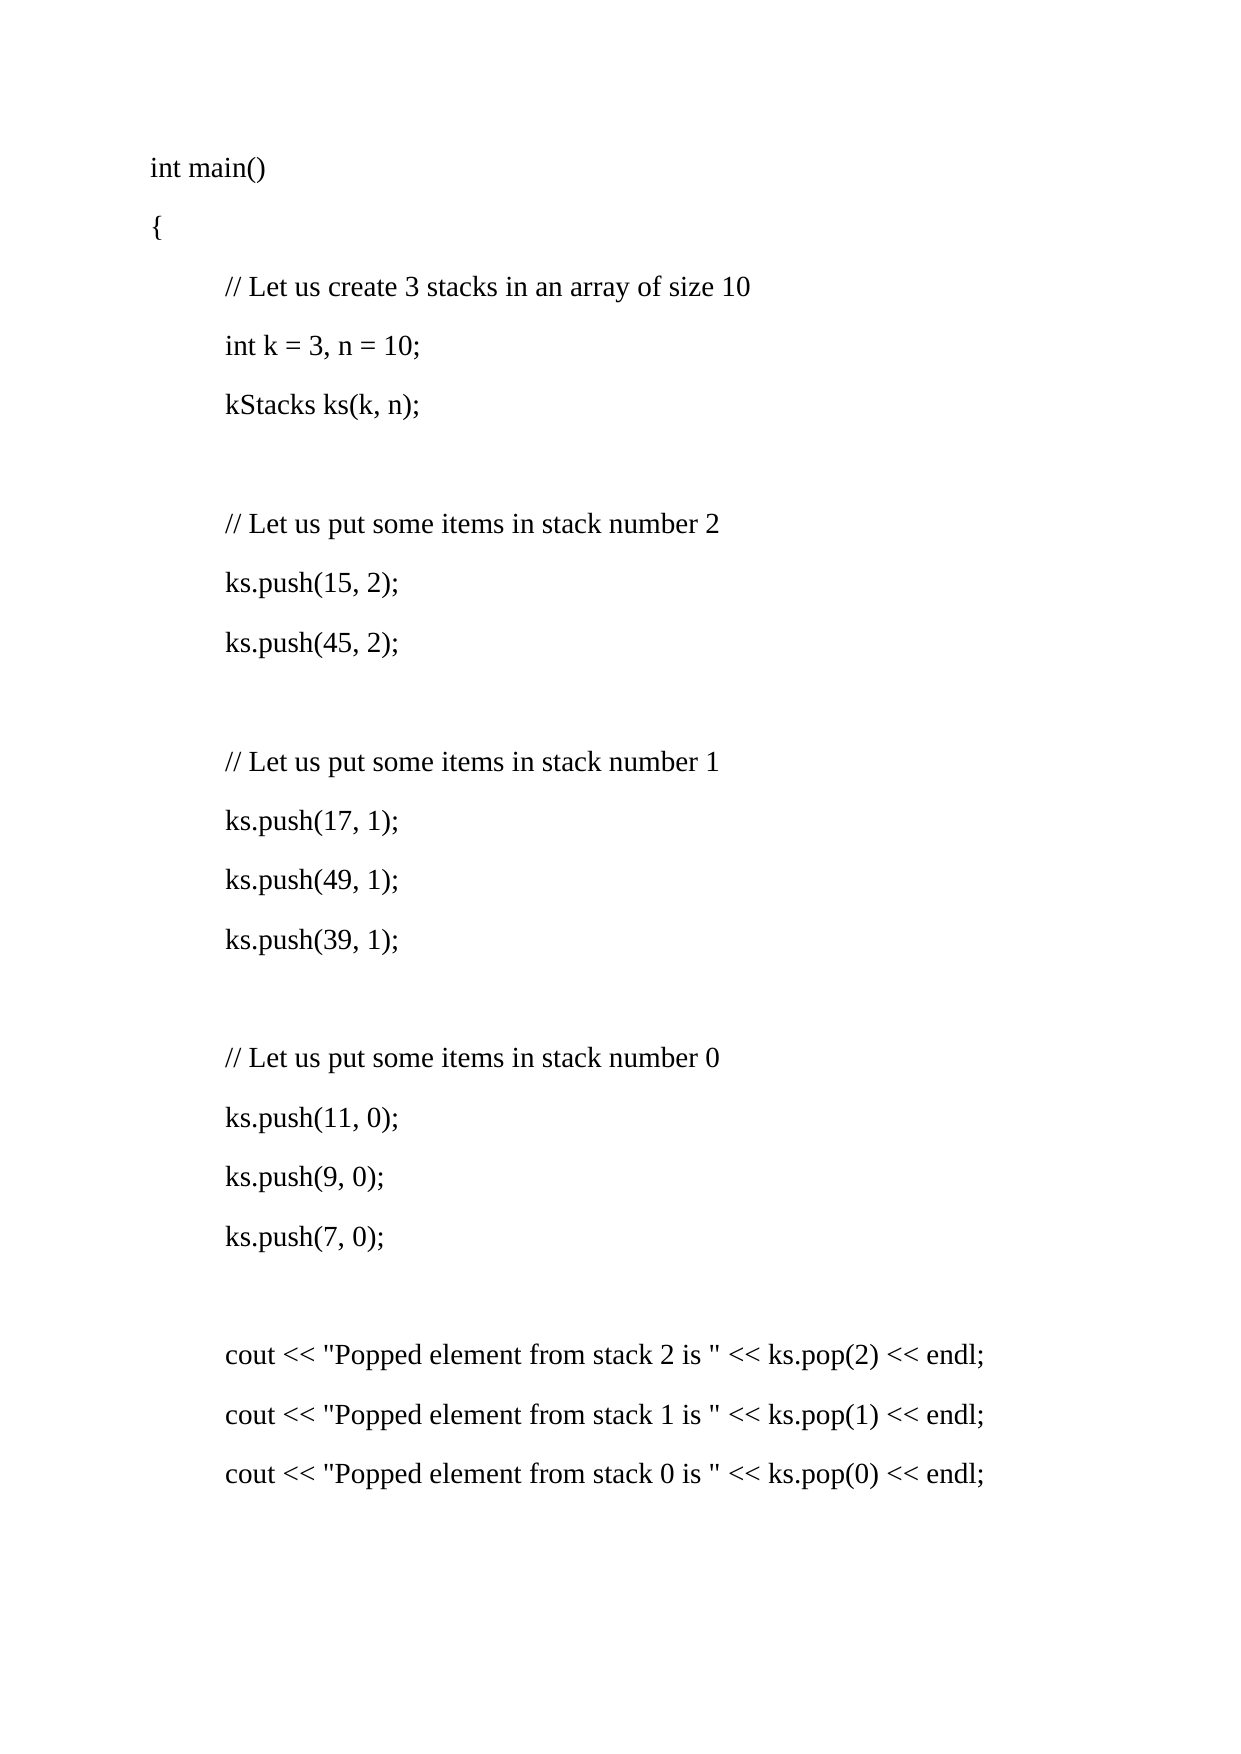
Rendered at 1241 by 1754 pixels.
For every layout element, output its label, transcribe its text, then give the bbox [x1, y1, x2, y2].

text ks.push(49, 1); [150, 862, 1090, 896]
text { [150, 209, 1090, 243]
text int k = 3, n = 10; [150, 328, 1090, 362]
text ks.push(7, 0); [150, 1219, 1090, 1252]
text int main() [150, 150, 1090, 183]
text ks.push(45, 2); [150, 625, 1090, 658]
text // Let us create 3 stacks in an array of size 10 [150, 269, 1090, 302]
text // Let us put some items in stack number 1 [150, 744, 1090, 777]
text ks.push(17, 1); [150, 803, 1090, 837]
text ks.push(9, 0); [150, 1159, 1090, 1193]
text cout << "Popped element from stack 1 is " << ks.pop(1) << endl; [150, 1397, 1090, 1430]
text // Let us put some items in stack number 2 [150, 506, 1090, 540]
text ks.push(15, 2); [150, 566, 1090, 599]
text kStacks ks(k, n); [150, 387, 1090, 421]
text ks.push(11, 0); [150, 1100, 1090, 1133]
text cout << "Popped element from stack 0 is " << ks.pop(0) << endl; [150, 1456, 1090, 1490]
text // Let us put some items in stack number 0 [150, 1041, 1090, 1074]
text cout << "Popped element from stack 2 is " << ks.pop(2) << endl; [150, 1337, 1090, 1371]
text ks.push(39, 1); [150, 922, 1090, 955]
